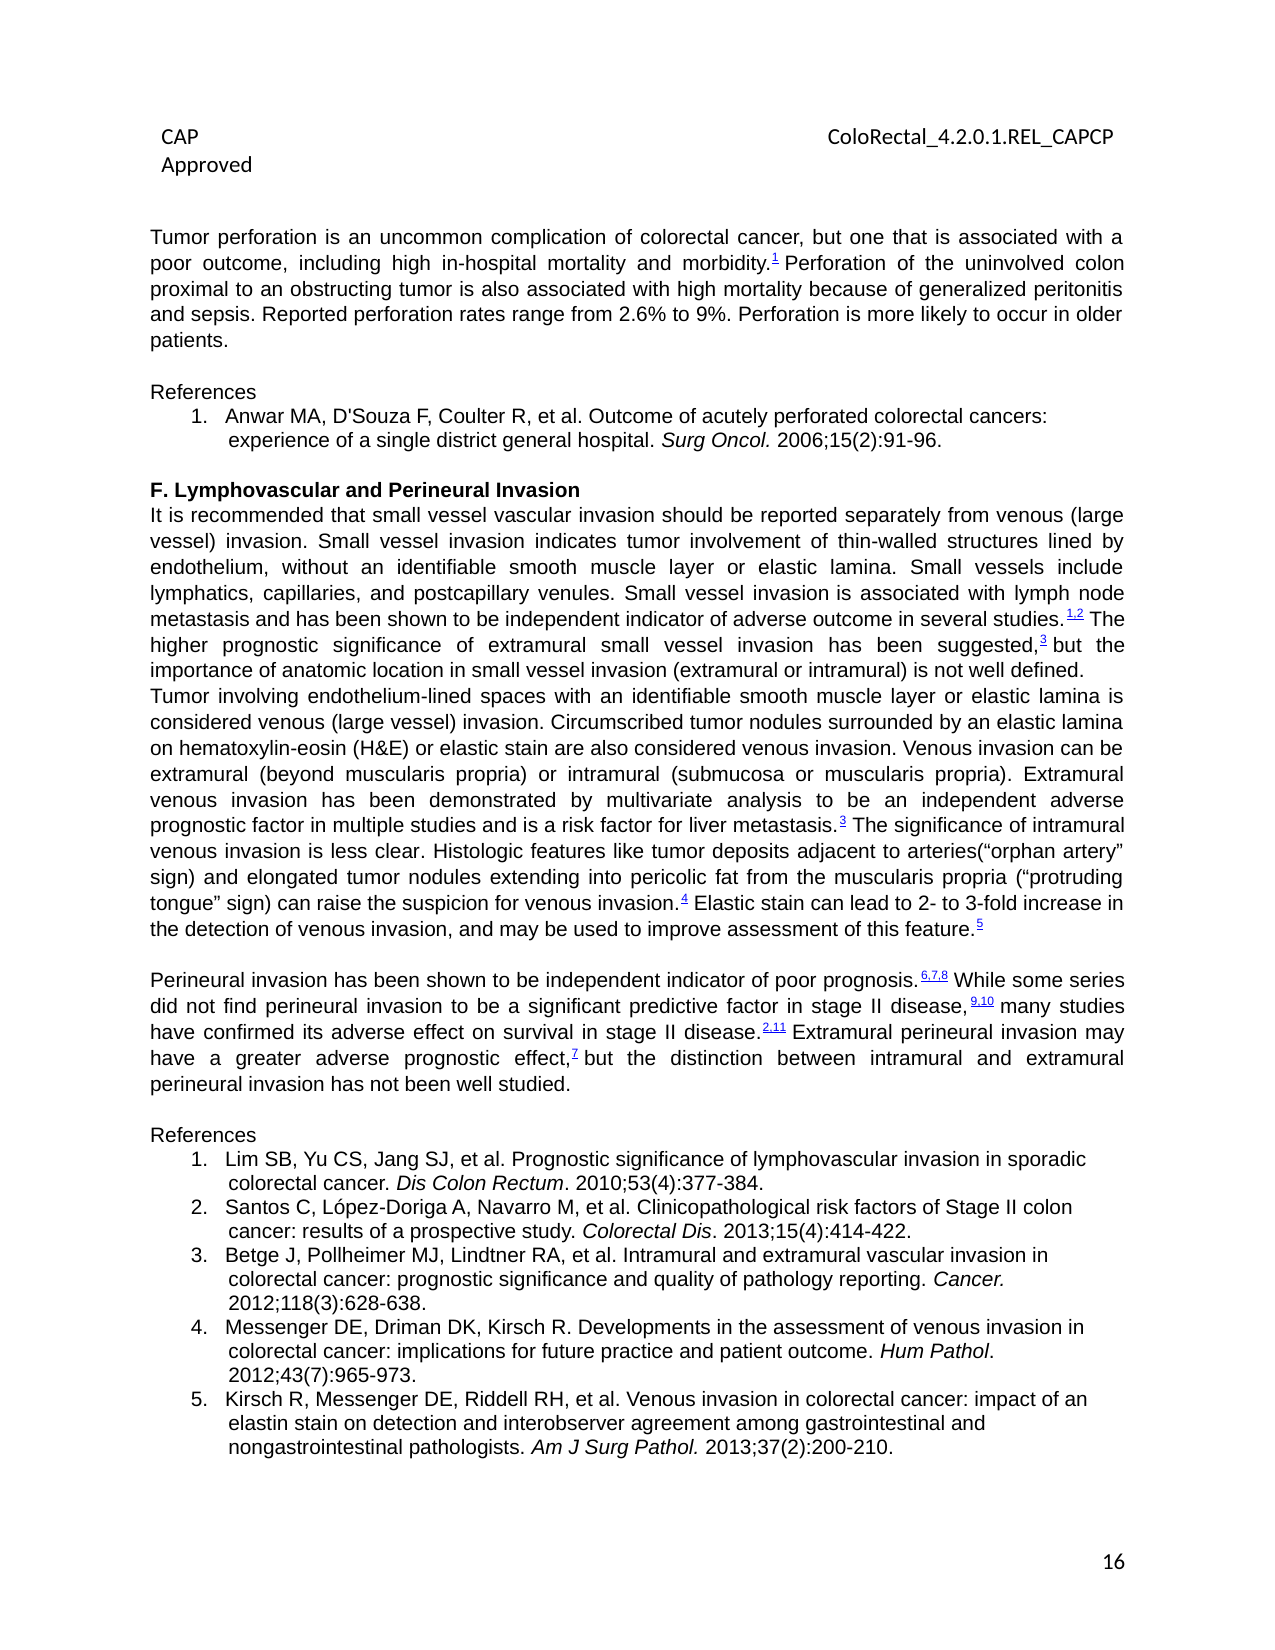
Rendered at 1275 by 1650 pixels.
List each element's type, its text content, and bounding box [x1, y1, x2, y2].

list Anwar MA, D'Souza F, Coulter R, et al. Outcome of acutely perforated colorectal cancers: experience of a single district general hospital. Surg Oncol. 2006;15(2):91-96. [191, 404, 1122, 452]
text F. Lymphovascular and Perineural Invasion [150, 477, 1125, 501]
list Lim SB, Yu CS, Jang SJ, et al. Prognostic significance of lymphovascular invasion in sporadic colorectal cancer. Dis Colon Rectum. 2010;53(4):377-384. [191, 1147, 1122, 1195]
text Tumor perforation is an uncommon complication of colorectal cancer, but one that is associated with a poor outcome, including high in-hospital mortality and morbidity.1 Perforation of the uninvolved colon proximal to an obstructing tumor is also associated with high mortality because of generalized peritonitis and sepsis. Reported perforation rates range from 2.6% to 9%. Perforation is more likely to occur in older patients. [150, 225, 1125, 352]
text Perineural invasion has been shown to be independent indicator of poor prognosis.6,7,8 While some series did not find perineural invasion to be a significant predictive factor in stage II disease,9,10 many studies have confirmed its adverse effect on survival in stage II disease.2,11 Extramural perineural invasion may have a greater adverse prognostic effect,7 but the distinction between intramural and extramural perineural invasion has not been well studied. [150, 968, 1125, 1096]
text References [150, 380, 1125, 404]
list Messenger DE, Driman DK, Kirsch R. Developments in the assessment of venous invasion in colorectal cancer: implications for future practice and patient outcome. Hum Pathol. 2012;43(7):965-973. [191, 1315, 1122, 1387]
list Santos C, López-Doriga A, Navarro M, et al. Clinicopathological risk factors of Stage II colon cancer: results of a prospective study. Colorectal Dis. 2013;15(4):414-422. [191, 1195, 1122, 1243]
list Kirsch R, Messenger DE, Riddell RH, et al. Venous invasion in colorectal cancer: impact of an elastin stain on detection and interobserver agreement among gastrointestinal and nongastrointestinal pathologists. Am J Surg Pathol. 2013;37(2):200-210. [191, 1387, 1122, 1459]
text Tumor involving endothelium-lined spaces with an identifiable smooth muscle layer or elastic lamina is considered venous (large vessel) invasion. Circumscribed tumor nodules surrounded by an elastic lamina on hematoxylin-eosin (H&E) or elastic stain are also considered venous invasion. Venous invasion can be extramural (beyond muscularis propria) or intramural (submucosa or muscularis propria). Extramural venous invasion has been demonstrated by multivariate analysis to be an independent adverse prognostic factor in multiple studies and is a risk factor for liver metastasis.3 The significance of intramural venous invasion is less clear. Histologic features like tumor deposits adjacent to arteries(“orphan artery” sign) and elongated tumor nodules extending into pericolic fat from the muscularis propria (“protruding tongue” sign) can raise the suspicion for venous invasion.4 Elastic stain can lead to 2- to 3-fold increase in the detection of venous invasion, and may be used to improve assessment of this feature.5 [150, 684, 1125, 941]
text References [150, 1123, 1125, 1147]
list Betge J, Pollheimer MJ, Lindtner RA, et al. Intramural and extramural vascular invasion in colorectal cancer: prognostic significance and quality of pathology reporting. Cancer. 2012;118(3):628-638. [191, 1243, 1122, 1315]
text It is recommended that small vessel vascular invasion should be reported separately from venous (large vessel) invasion. Small vessel invasion indicates tumor involvement of thin-walled structures lined by endothelium, without an identifiable smooth muscle layer or elastic lamina. Small vessels include lymphatics, capillaries, and postcapillary venules. Small vessel invasion is associated with lymph node metastasis and has been shown to be independent indicator of adverse outcome in several studies.1,2 The higher prognostic significance of extramural small vessel invasion has been suggested,3 but the importance of anatomic location in small vessel invasion (extramural or intramural) is not well defined. [150, 503, 1125, 682]
